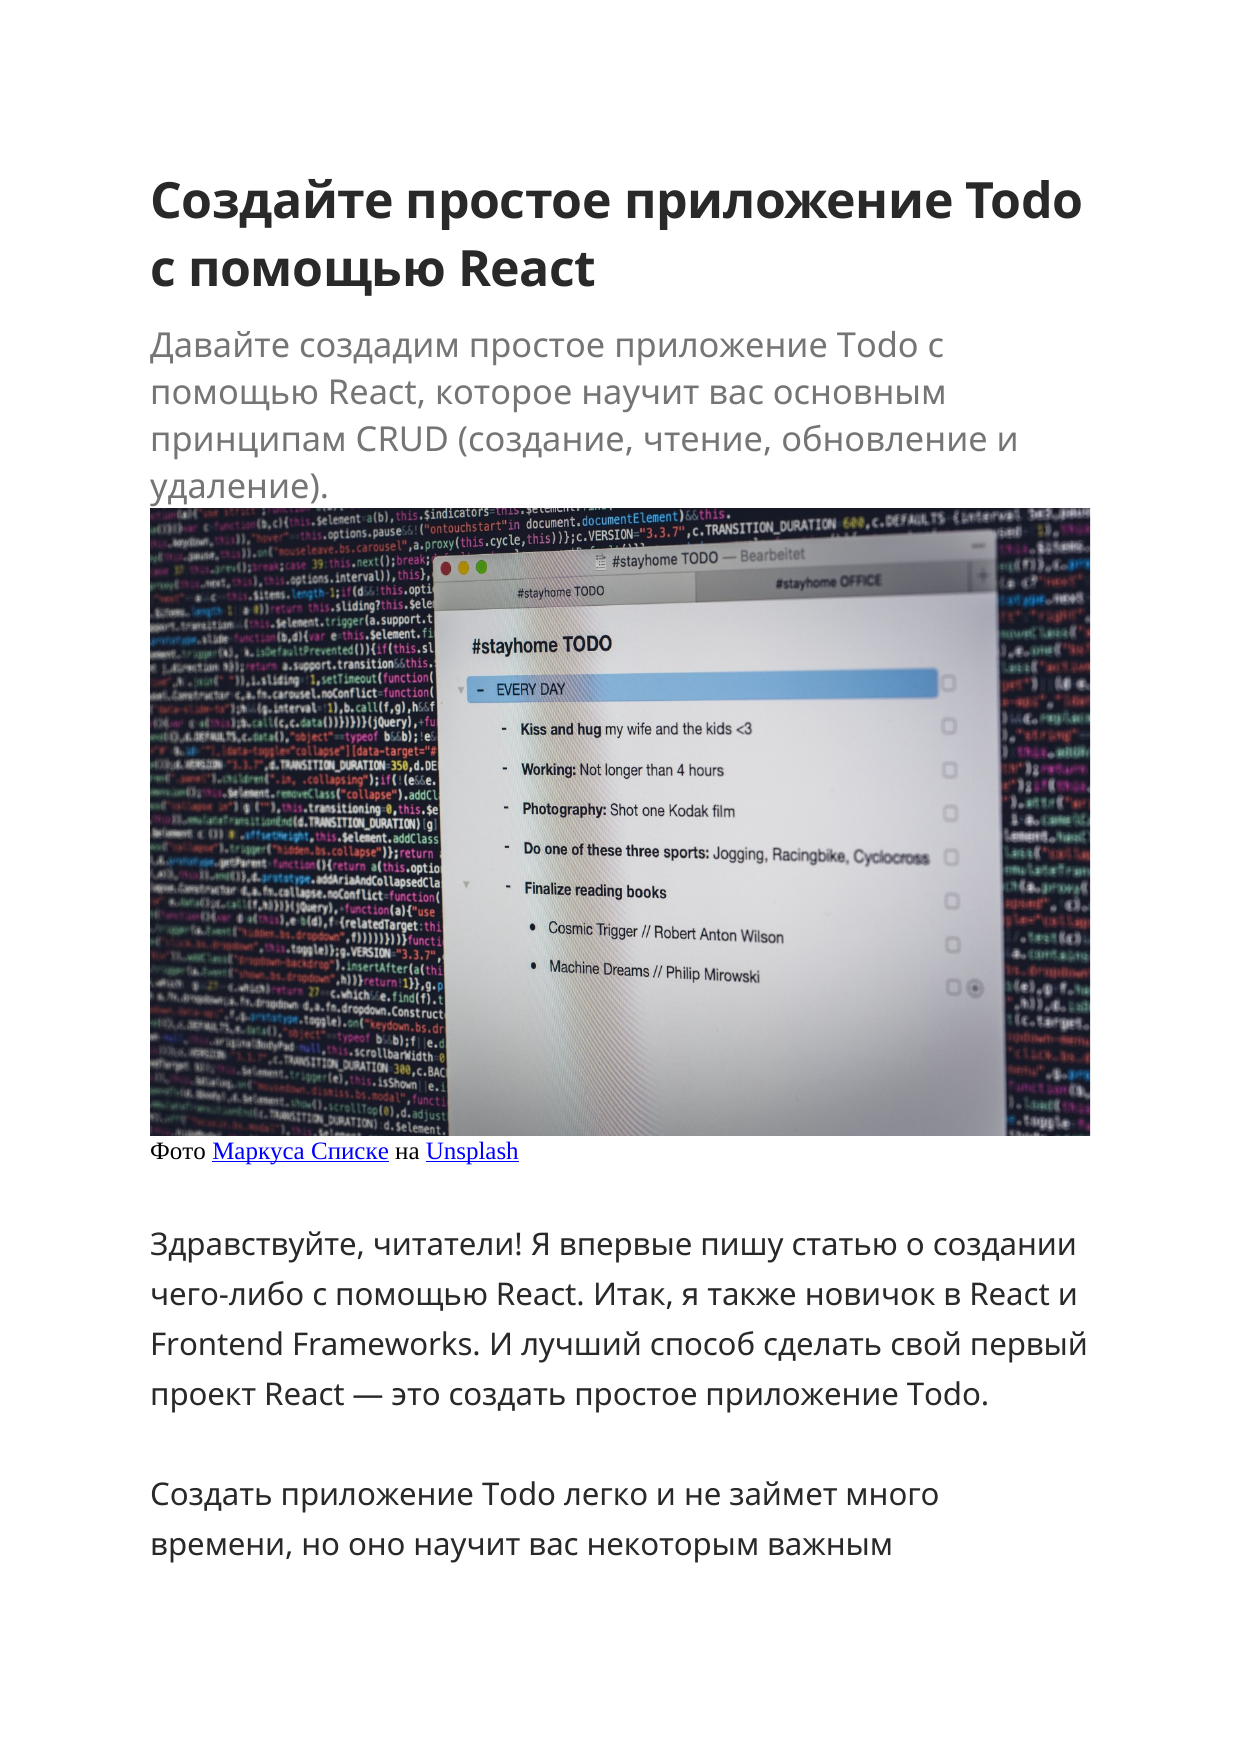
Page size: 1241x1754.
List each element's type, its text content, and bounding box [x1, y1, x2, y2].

text Создайте простое приложение Todo с помощью React [150, 165, 1090, 301]
text Здравствуйте, читатели! Я впервые пишу статью о создании чего-либо с помощью React. Итак, я также новичок в React и Frontend Frameworks. И лучший способ сделать свой первый проект React — это создать простое приложение Todo. [150, 1214, 1090, 1414]
text Давайте создадим простое приложение Todo с помощью React, которое научит вас основным принципам CRUD (создание, чтение, обновление и удаление). [150, 321, 1090, 508]
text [150, 1464, 1090, 1564]
picture [150, 508, 1091, 1136]
text Фото Маркуса Списке на Unsplash [150, 1136, 1090, 1164]
